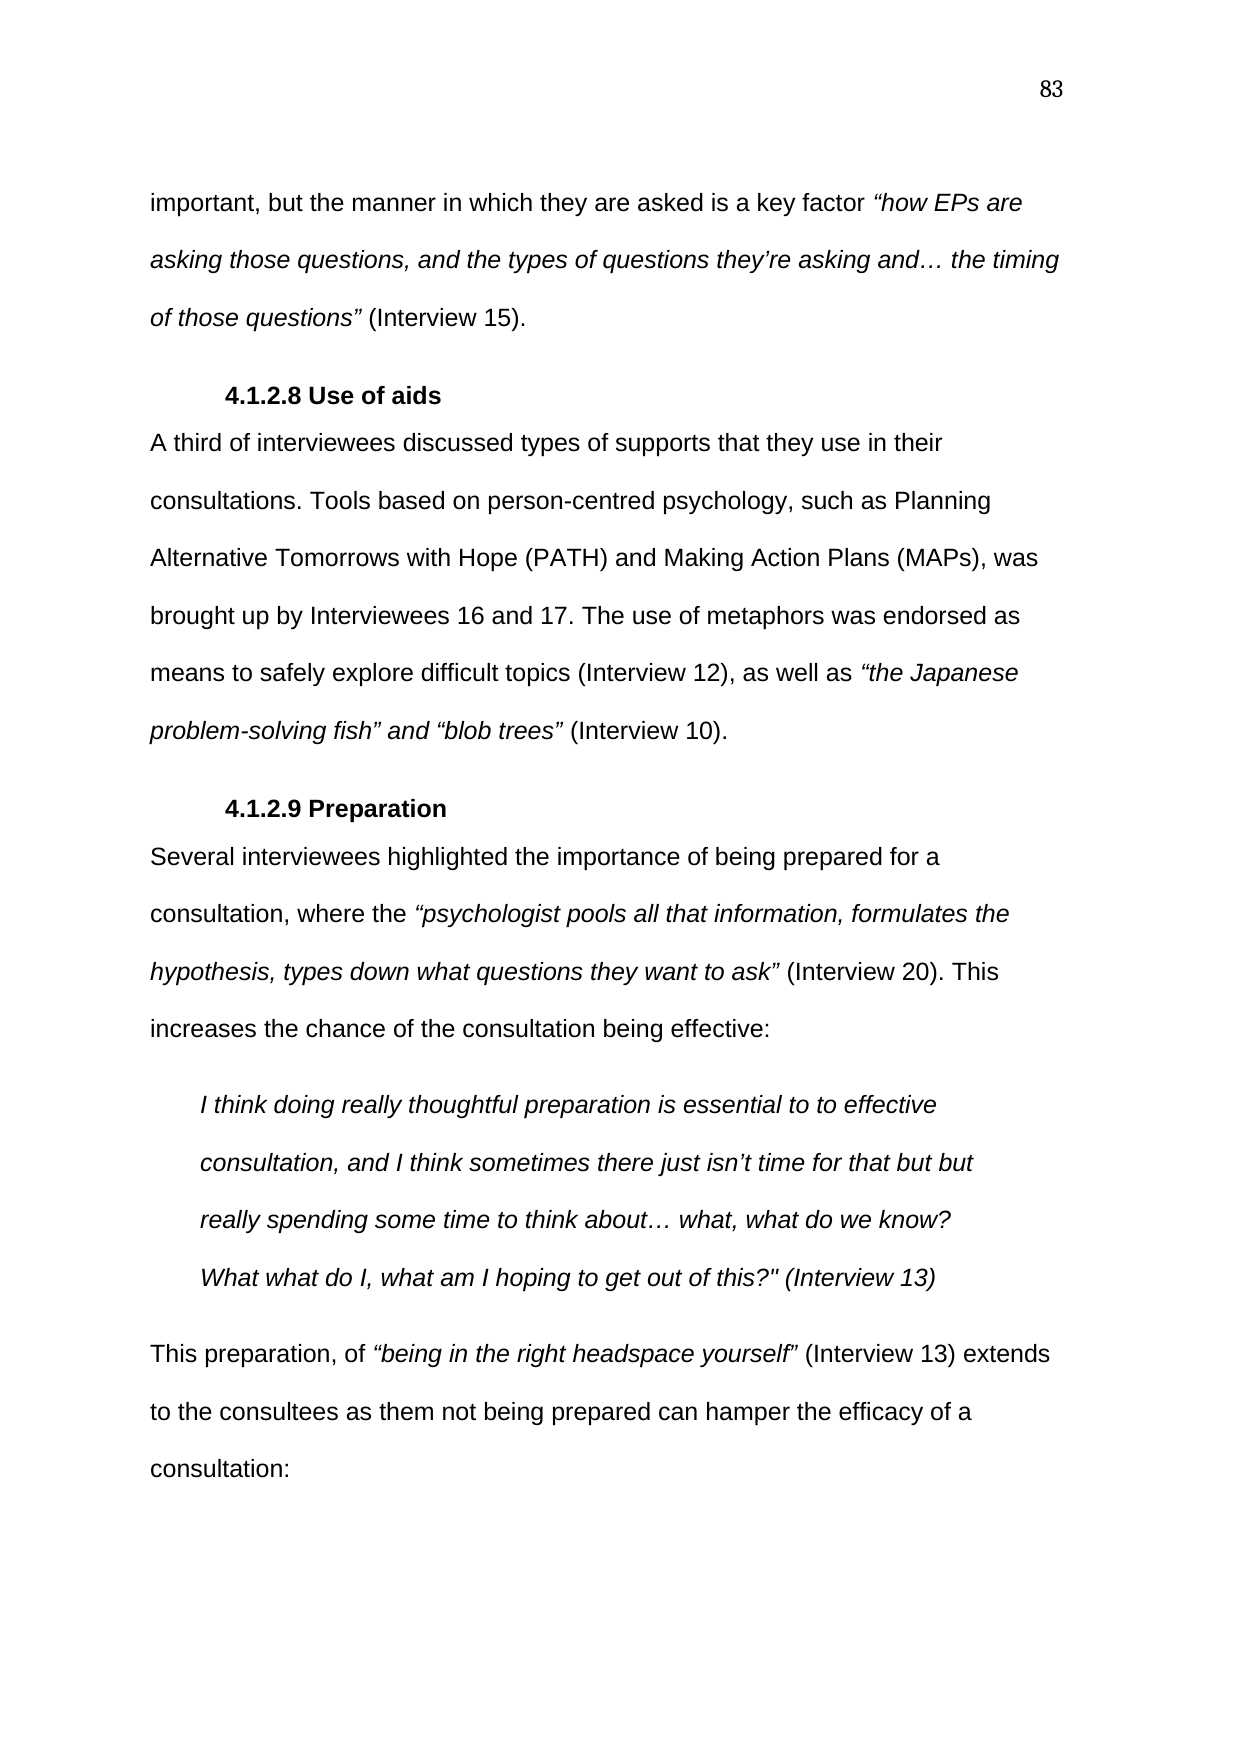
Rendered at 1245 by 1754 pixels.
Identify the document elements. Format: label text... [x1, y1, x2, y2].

subtitle 4.1.2.9 Preparation [150, 794, 1063, 823]
text Several interviewees highlighted the importance of being prepared for a consultation, where the “psychologist pools all that information, formulates the hypothesis, types down what questions they want to ask” (Interview 20). This increases the chance of the consultation being effective: [150, 842, 1063, 1043]
text This preparation, of “being in the right headspace yourself” (Interview 13) extends to the consultees as them not being prepared can hamper the efficacy of a consultation: [150, 1339, 1063, 1483]
subtitle 4.1.2.8 Use of aids [150, 381, 1063, 409]
text A third of interviewees discussed types of supports that they use in their consultations. Tools based on person-centred psychology, such as Planning Alternative Tomorrows with Hope (PATH) and Making Action Plans (MAPs), was brought up by Interviewees 16 and 17. The use of metaphors was endorsed as means to safely explore difficult topics (Interview 12), as well as “the Japanese problem-solving fish” and “blob trees” (Interview 10). [150, 428, 1063, 744]
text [150, 187, 1063, 331]
text I think doing really thoughtful preparation is essential to to effective consultation, and I think sometimes there just isn’t time for that but but really spending some time to think about… what, what do we know? What what do I, what am I hoping to get out of this?" (Interview 13) [200, 1090, 1013, 1292]
